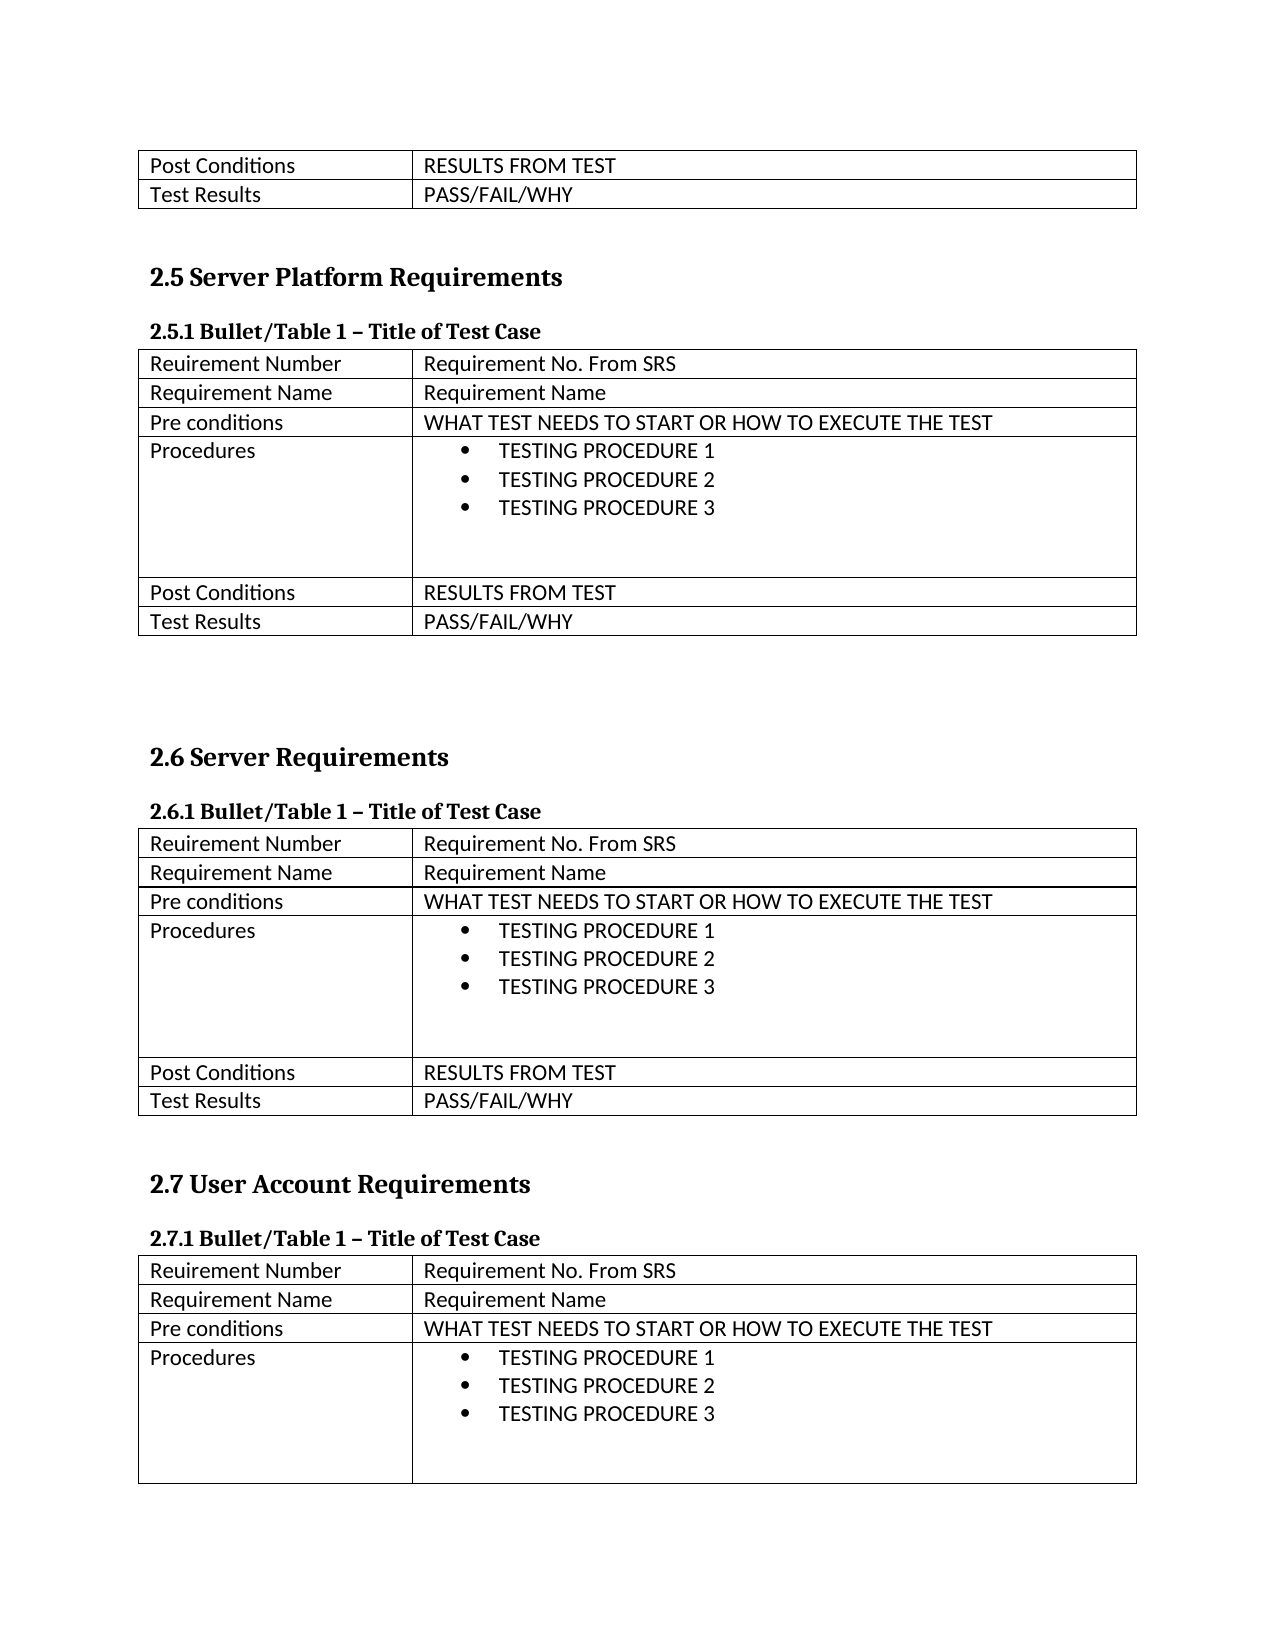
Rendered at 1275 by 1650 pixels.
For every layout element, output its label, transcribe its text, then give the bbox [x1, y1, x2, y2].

table_cell PASS/FAIL/WHY [413, 1087, 1136, 1115]
table_cell Requirement Name [139, 379, 412, 407]
table_cell Requirement Name [413, 858, 1136, 886]
table_header Requirement No. From SRS [413, 829, 1136, 857]
table_cell TESTING PROCEDURE 1 TESTING PROCEDURE 2 TESTING PROCEDURE 3 [413, 1343, 1136, 1483]
table_cell Post Conditions [139, 578, 412, 606]
table_cell Procedures [139, 916, 412, 1057]
table_cell Requirement Name [139, 858, 412, 886]
table_cell Requirement Name [413, 1285, 1136, 1313]
table_cell Test Results [139, 607, 412, 635]
subtitle 2.7.1 Bullet/Table 1 – Title of Test Case [150, 1225, 1125, 1252]
table_header Reuirement Number [139, 1256, 412, 1284]
table_cell Requirement Name [139, 1285, 412, 1313]
table_cell TESTING PROCEDURE 1 TESTING PROCEDURE 2 TESTING PROCEDURE 3 [413, 437, 1136, 577]
table_cell Post Conditions [139, 1058, 412, 1086]
table_cell TESTING PROCEDURE 1 TESTING PROCEDURE 2 TESTING PROCEDURE 3 [413, 916, 1136, 1057]
subtitle 2.5.1 Bullet/Table 1 – Title of Test Case [150, 319, 1125, 345]
table_cell RESULTS FROM TEST [413, 1058, 1136, 1086]
table_cell Pre conditions [139, 408, 412, 436]
table_cell Requirement Name [413, 379, 1136, 407]
table_cell PASS/FAIL/WHY [413, 180, 1136, 208]
table_cell RESULTS FROM TEST [413, 151, 1136, 179]
table_header Reuirement Number [139, 829, 412, 857]
table_cell PASS/FAIL/WHY [413, 607, 1136, 635]
table_cell Post Conditions [139, 151, 412, 179]
table_cell WHAT TEST NEEDS TO START OR HOW TO EXECUTE THE TEST [413, 888, 1136, 915]
subtitle 2.5 Server Platform Requirements [150, 262, 1125, 293]
subtitle 2.7 User Account Requirements [150, 1169, 1125, 1200]
table_cell WHAT TEST NEEDS TO START OR HOW TO EXECUTE THE TEST [413, 408, 1136, 436]
table_cell Procedures [139, 437, 412, 577]
table_cell WHAT TEST NEEDS TO START OR HOW TO EXECUTE THE TEST [413, 1314, 1136, 1342]
table_cell Test Results [139, 180, 412, 208]
table_header Requirement No. From SRS [413, 350, 1136, 377]
subtitle 2.6.1 Bullet/Table 1 – Title of Test Case [150, 798, 1125, 825]
subtitle 2.6 Server Requirements [150, 742, 1125, 773]
table_cell RESULTS FROM TEST [413, 578, 1136, 606]
table_header Reuirement Number [139, 350, 412, 377]
table_header Requirement No. From SRS [413, 1256, 1136, 1284]
table_cell Pre conditions [139, 888, 412, 915]
table_cell Pre conditions [139, 1314, 412, 1342]
table_cell Test Results [139, 1087, 412, 1115]
table_cell Procedures [139, 1343, 412, 1483]
